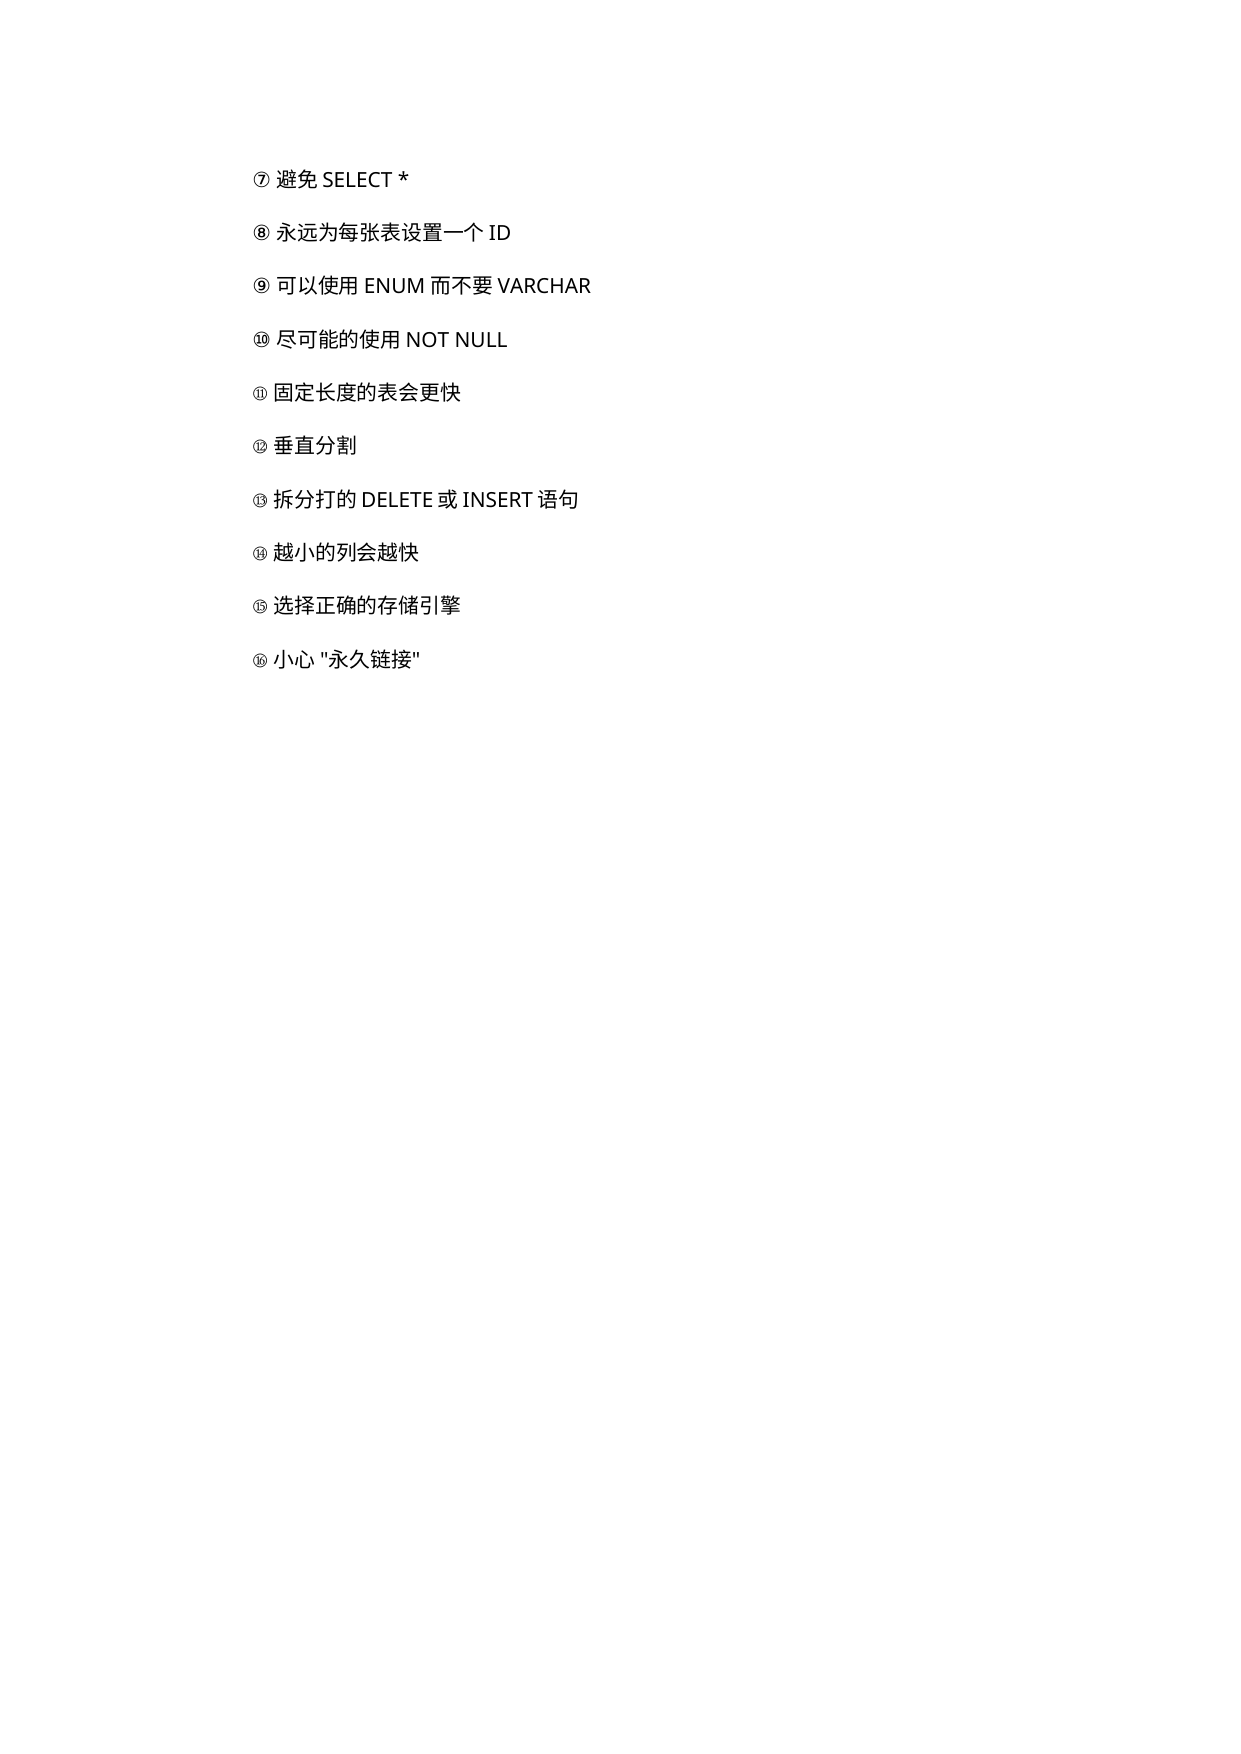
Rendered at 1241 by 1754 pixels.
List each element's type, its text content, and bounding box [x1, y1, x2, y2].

text ⑦ 避免SELECT * [252, 162, 1053, 194]
text ⑬ 拆分打的DELETE或INSERT语句 [252, 482, 1053, 514]
text ⑮ 选择正确的存储引擎 [252, 589, 1053, 621]
text ⑪ 固定长度的表会更快 [252, 375, 1053, 408]
text ⑧ 永远为每张表设置一个ID [252, 215, 1053, 248]
text ⑨ 可以使用ENUM 而不要VARCHAR [252, 269, 1053, 301]
text ⑫ 垂直分割 [252, 429, 1053, 461]
text ⑩ 尽可能的使用NOT NULL [252, 322, 1053, 354]
text ⑯ 小心 "永久链接" [252, 642, 1053, 674]
text ⑭ 越小的列会越快 [252, 535, 1053, 568]
